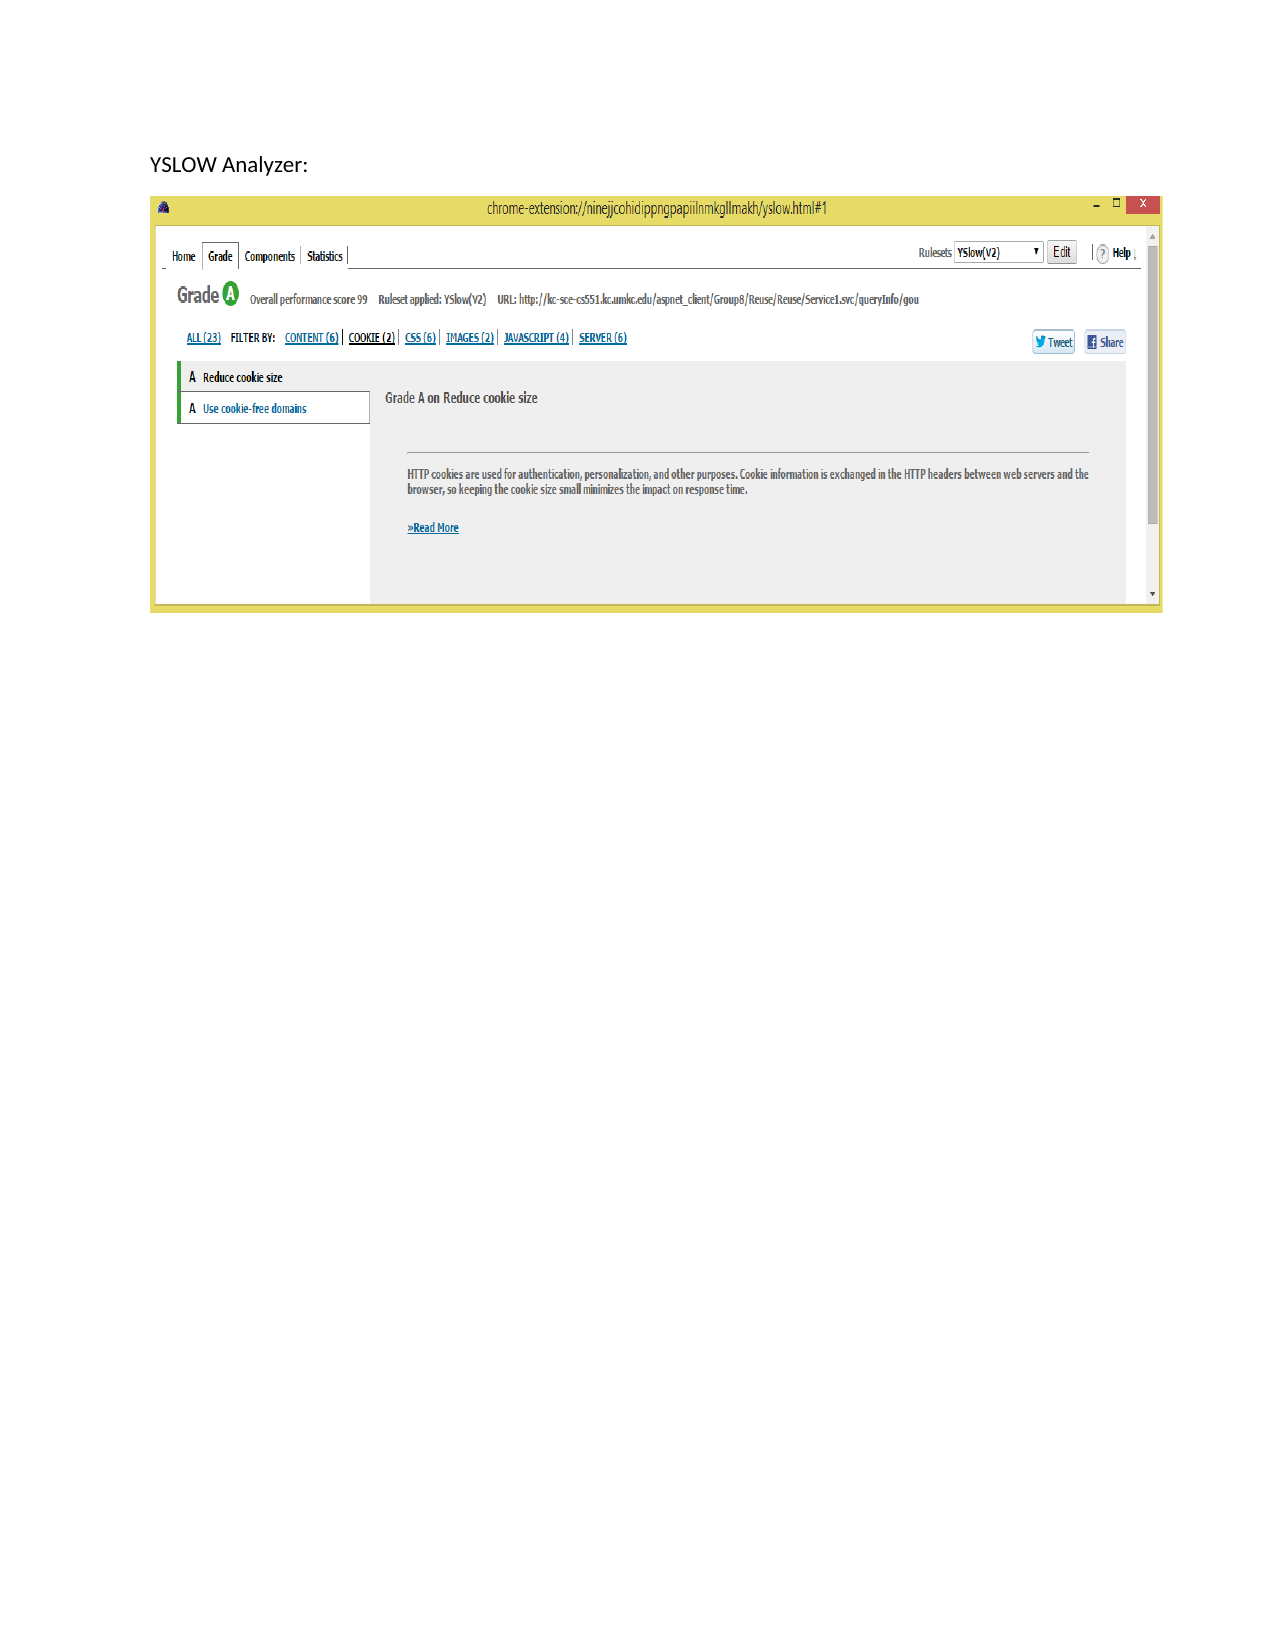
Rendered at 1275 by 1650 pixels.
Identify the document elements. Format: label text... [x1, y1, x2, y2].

text YSLOW Analyzer: [150, 150, 1125, 178]
picture [150, 196, 1163, 613]
